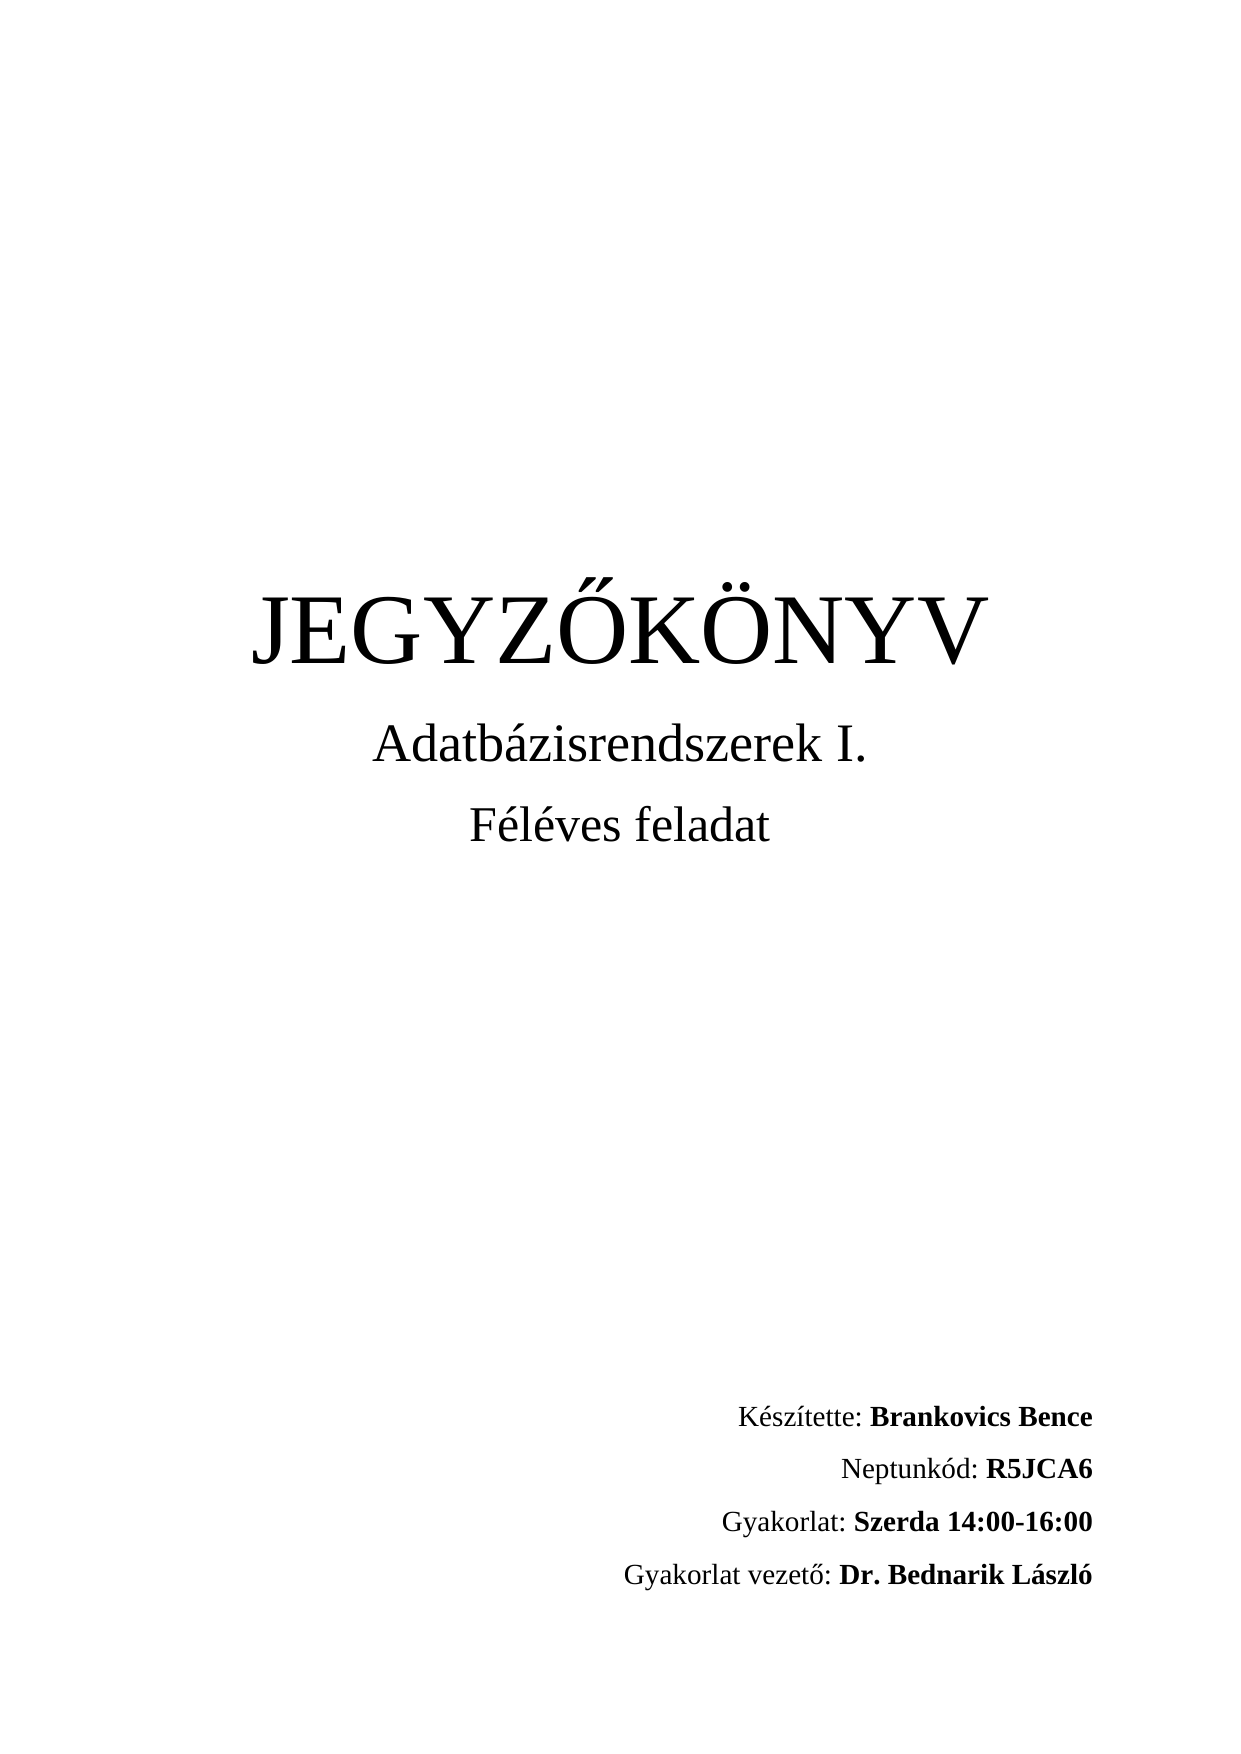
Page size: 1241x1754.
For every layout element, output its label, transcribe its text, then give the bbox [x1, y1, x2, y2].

text Készítette: Brankovics Bence [148, 1399, 1093, 1432]
text Gyakorlat vezető: Dr. Bednarik László [148, 1557, 1093, 1591]
text Adatbázisrendszerek I. [148, 711, 1093, 773]
text Féléves feladat [148, 795, 1093, 852]
text Gyakorlat: Szerda 14:00-16:00 [148, 1504, 1093, 1538]
text JEGYZŐKÖNYV [148, 570, 1093, 685]
text Neptunkód: R5JCA6 [148, 1452, 1093, 1485]
